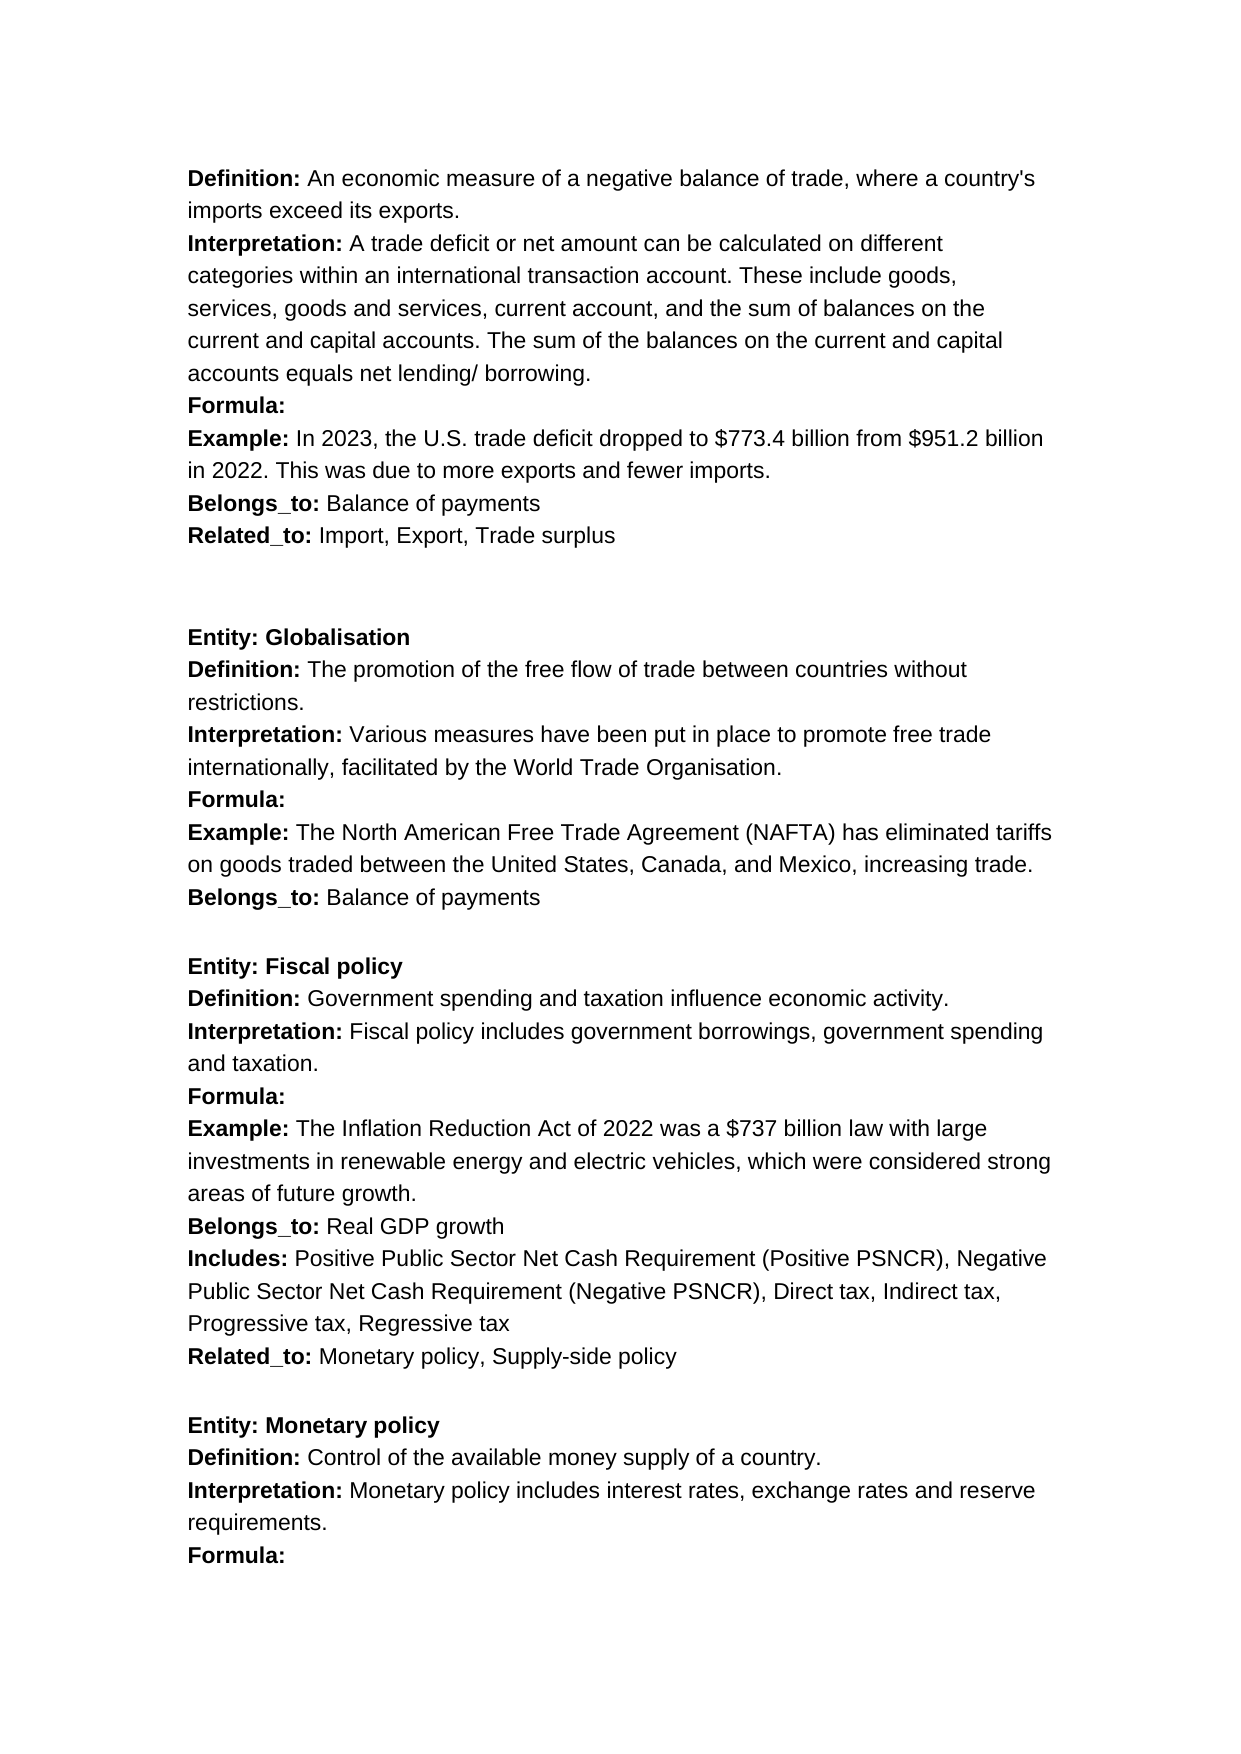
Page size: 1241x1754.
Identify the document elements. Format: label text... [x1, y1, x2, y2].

text Example: In 2023, the U.S. trade deficit dropped to $773.4 billion from $951.2 billion in 2022. This was due to more exports and fewer imports. [187, 422, 1053, 487]
text Entity: Fiscal policy [187, 950, 1053, 982]
text Definition: Control of the available money supply of a country. [187, 1441, 1053, 1473]
text Interpretation: A trade deficit or net amount can be calculated on different categories within an international transaction account. These include goods, services, goods and services, current account, and the sum of balances on the current and capital accounts. The sum of the balances on the current and capital accounts equals net lending/ borrowing. [187, 227, 1053, 389]
text Example: The Inflation Reduction Act of 2022 was a $737 billion law with large investments in renewable energy and electric vehicles, which were considered strong areas of future growth. [187, 1112, 1053, 1210]
text Entity: Monetary policy [187, 1408, 1053, 1441]
text Example: The North American Free Trade Agreement (NAFTA) has eliminated tariffs on goods traded between the United States, Canada, and Mexico, increasing trade. [187, 816, 1053, 881]
text Formula: [187, 1538, 1053, 1571]
text Belongs_to: Real GDP growth [187, 1210, 1053, 1242]
text Interpretation: Monetary policy includes interest rates, exchange rates and reserve requirements. [187, 1473, 1053, 1538]
text Definition: The promotion of the free flow of trade between countries without restrictions. [187, 653, 1053, 718]
text Formula: [187, 1080, 1053, 1112]
text Entity: Globalisation [187, 621, 1053, 653]
text Related_to: Import, Export, Trade surplus [187, 519, 1053, 552]
text Formula: [187, 783, 1053, 816]
text Definition: Government spending and taxation influence economic activity. [187, 982, 1053, 1015]
text Includes: Positive Public Sector Net Cash Requirement (Positive PSNCR), Negative Public Sector Net Cash Requirement (Negative PSNCR), Direct tax, Indirect tax, Progressive tax, Regressive tax [187, 1242, 1053, 1340]
text Belongs_to: Balance of payments [187, 487, 1053, 519]
text Interpretation: Various measures have been put in place to promote free trade internationally, facilitated by the World Trade Organisation. [187, 718, 1053, 783]
text Belongs_to: Balance of payments [187, 881, 1053, 913]
text Definition: An economic measure of a negative balance of trade, where a country's imports exceed its exports. [187, 162, 1053, 227]
text Interpretation: Fiscal policy includes government borrowings, government spending and taxation. [187, 1015, 1053, 1080]
text Related_to: Monetary policy, Supply-side policy [187, 1340, 1053, 1372]
text Formula: [187, 389, 1053, 422]
